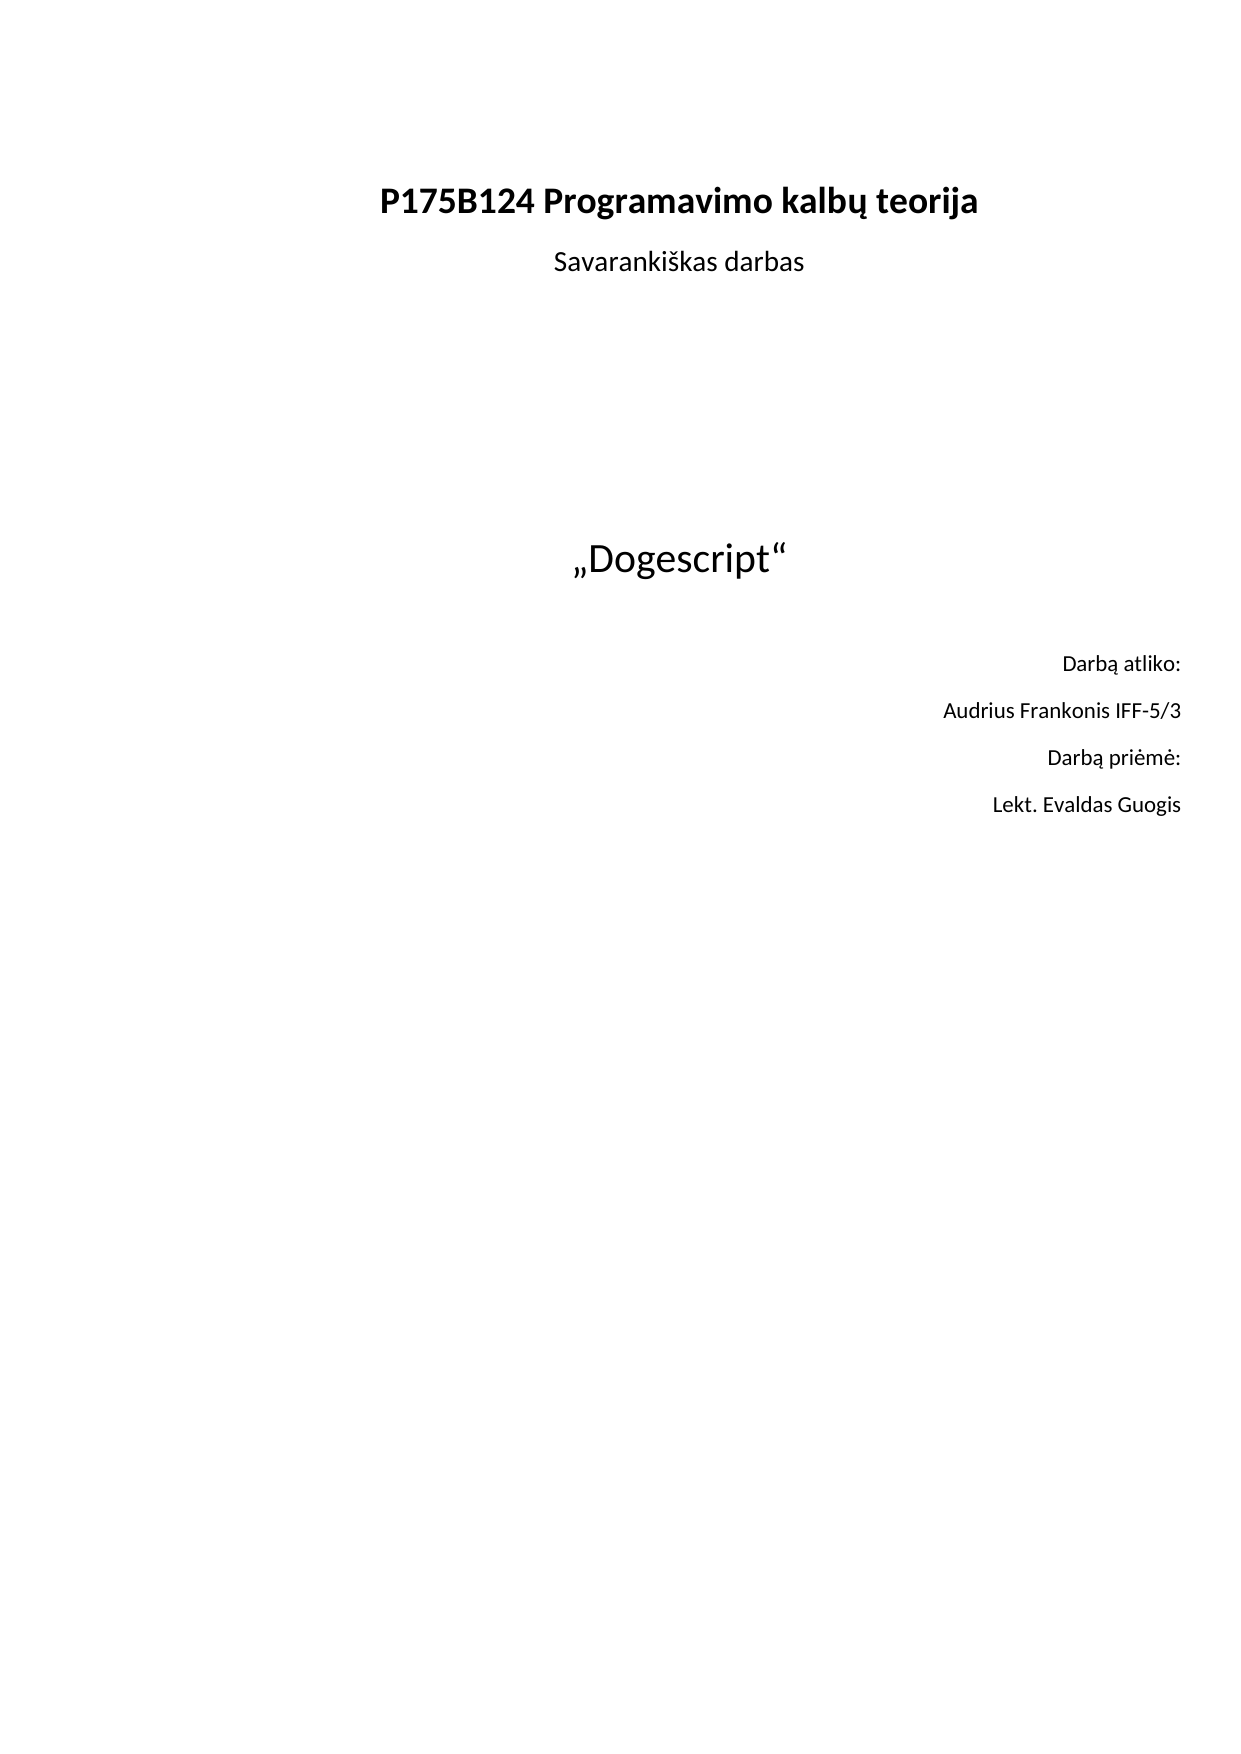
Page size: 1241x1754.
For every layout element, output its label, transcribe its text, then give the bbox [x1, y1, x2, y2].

text Savarankiškas darbas [177, 243, 1181, 279]
text Lekt. Evaldas Guogis [177, 790, 1181, 818]
text Darbą atliko: [177, 649, 1181, 677]
text P175B124 Programavimo kalbų teorija [177, 177, 1181, 223]
text „Dogescript“ [177, 532, 1181, 583]
text Darbą priėmė: [177, 743, 1181, 771]
text Audrius Frankonis IFF-5/3 [177, 696, 1181, 724]
